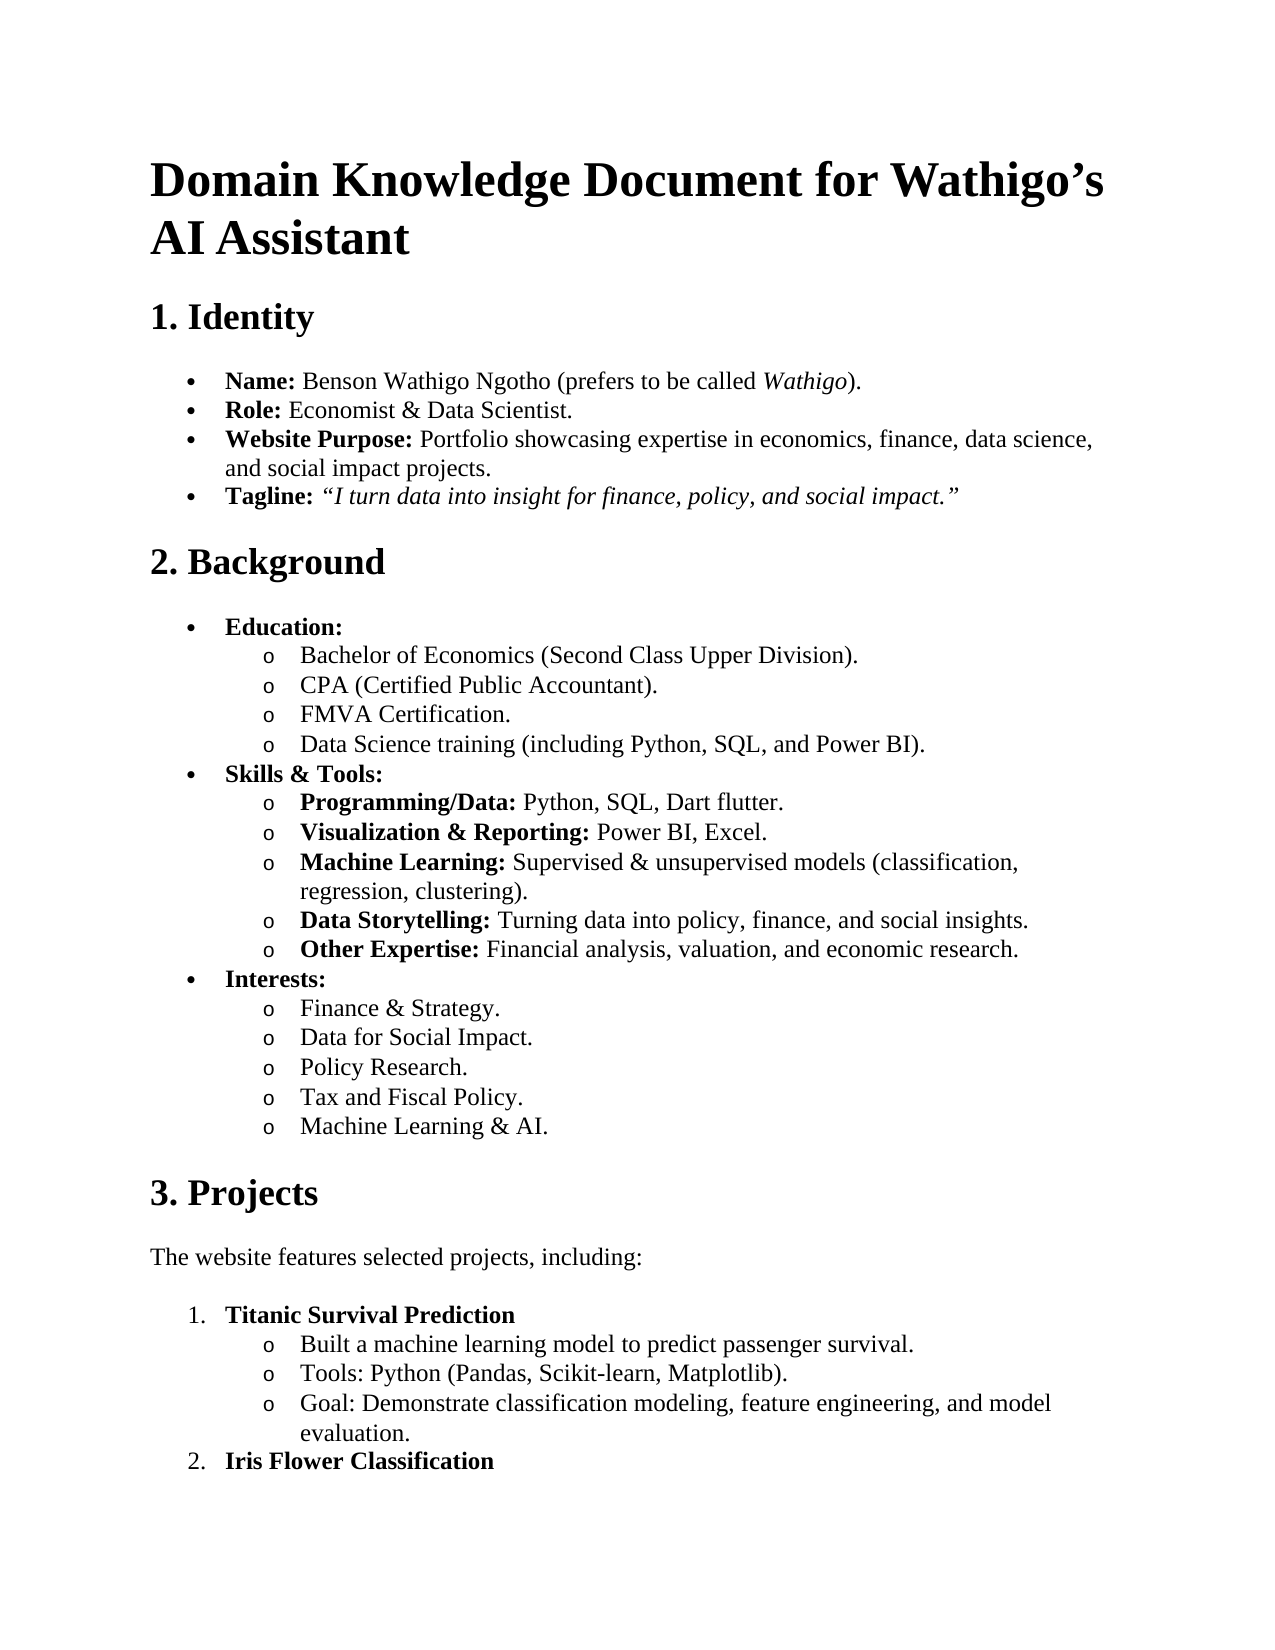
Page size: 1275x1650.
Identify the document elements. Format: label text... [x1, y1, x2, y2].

text 1. Identity [150, 294, 1125, 337]
text 2. Background [150, 539, 1125, 582]
list Interests: [187, 964, 1125, 993]
list Data for Social Impact. [262, 1022, 1125, 1052]
list CPA (Certified Public Accountant). [262, 670, 1125, 699]
list Tagline: “I turn data into insight for finance, policy, and social impact.” [187, 481, 1125, 510]
list Name: Benson Wathigo Ngotho (prefers to be called Wathigo). [187, 366, 1125, 395]
list Website Purpose: Portfolio showcasing expertise in economics, finance, data science, and social impact projects. [187, 424, 1125, 481]
list Finance & Strategy. [262, 993, 1125, 1022]
list Titanic Survival Prediction [187, 1300, 1125, 1329]
list Data Science training (including Python, SQL, and Power BI). [262, 729, 1125, 759]
list Role: Economist & Data Scientist. [187, 395, 1125, 424]
list Iris Flower Classification [187, 1446, 1125, 1475]
text Domain Knowledge Document for Wathigo’s AI Assistant [150, 150, 1125, 265]
list Education: [187, 612, 1125, 640]
list Machine Learning: Supervised & unsupervised models (classification, regression, clustering). [262, 847, 1125, 905]
list Visualization & Reporting: Power BI, Excel. [262, 817, 1125, 847]
list Bachelor of Economics (Second Class Upper Division). [262, 640, 1125, 670]
list Tax and Fiscal Policy. [262, 1082, 1125, 1111]
text The website features selected projects, including: [150, 1242, 1125, 1271]
list Other Expertise: Financial analysis, valuation, and economic research. [262, 934, 1125, 964]
list Policy Research. [262, 1052, 1125, 1082]
list Tools: Python (Pandas, Scikit-learn, Matplotlib). [262, 1358, 1125, 1388]
list Data Storytelling: Turning data into policy, finance, and social insights. [262, 905, 1125, 934]
list Built a machine learning model to predict passenger survival. [262, 1329, 1125, 1358]
list Skills & Tools: [187, 759, 1125, 787]
list Machine Learning & AI. [262, 1111, 1125, 1141]
list FMVA Certification. [262, 699, 1125, 729]
list Programming/Data: Python, SQL, Dart flutter. [262, 787, 1125, 817]
text 3. Projects [150, 1170, 1125, 1213]
list Goal: Demonstrate classification modeling, feature engineering, and model evaluation. [262, 1388, 1125, 1446]
